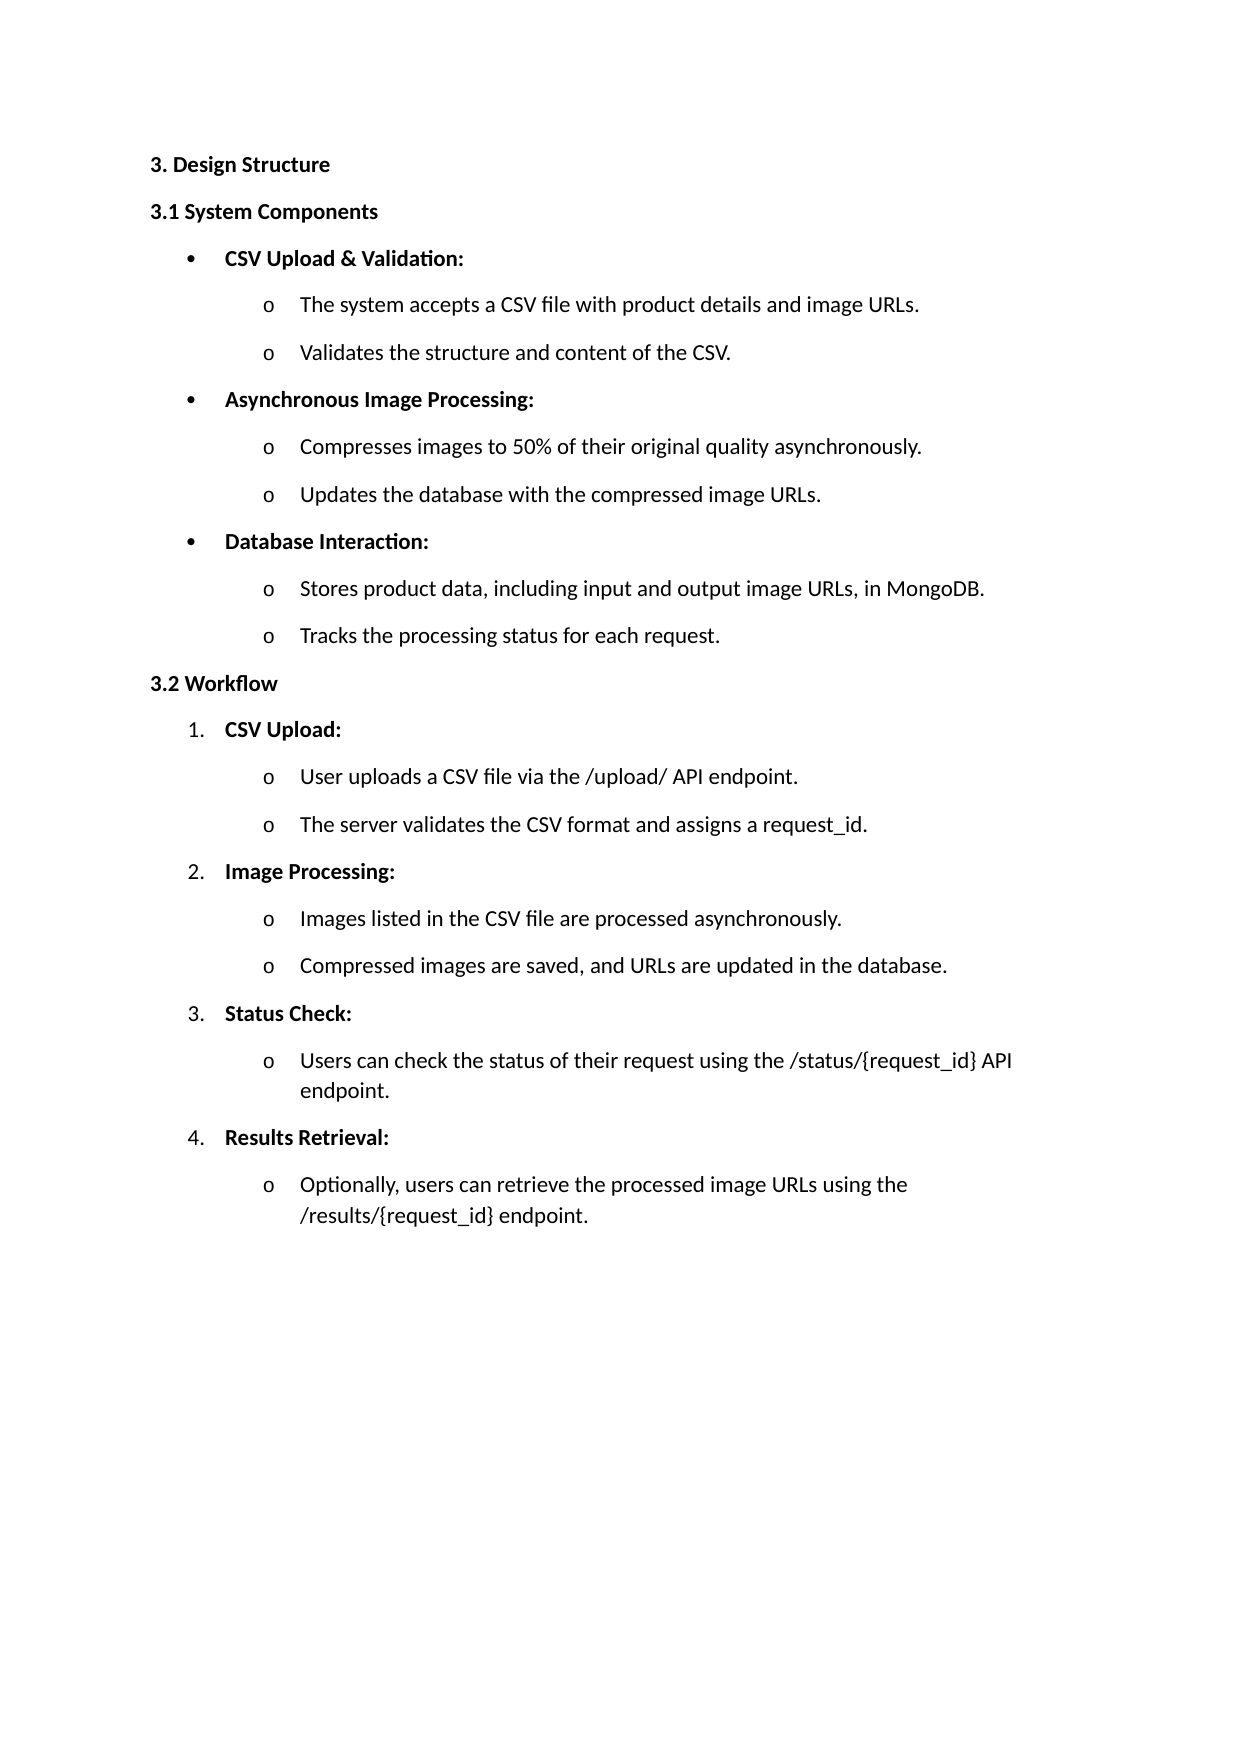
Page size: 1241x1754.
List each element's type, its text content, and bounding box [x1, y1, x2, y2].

list Asynchronous Image Processing: [187, 385, 1090, 413]
list Optionally, users can retrieve the processed image URLs using the /results/{request_id} endpoint. [262, 1170, 1090, 1229]
list Status Check: [187, 999, 1090, 1027]
text 3.1 System Components [150, 197, 1090, 225]
list User uploads a CSV file via the /upload/ API endpoint. [262, 762, 1090, 791]
list Tracks the processing status for each request. [262, 621, 1090, 650]
list Updates the database with the compressed image URLs. [262, 480, 1090, 508]
list Image Processing: [187, 857, 1090, 885]
list CSV Upload & Validation: [187, 244, 1090, 272]
list Compressed images are saved, and URLs are updated in the database. [262, 952, 1090, 980]
text 3.2 Workflow [150, 669, 1090, 697]
list Database Interaction: [187, 527, 1090, 555]
list CSV Upload: [187, 716, 1090, 744]
list The server validates the CSV format and assigns a request_id. [262, 810, 1090, 838]
text 3. Design Structure [150, 150, 1090, 178]
list The system accepts a CSV file with product details and image URLs. [262, 291, 1090, 319]
list Users can check the status of their request using the /status/{request_id} API endpoint. [262, 1046, 1090, 1104]
list Validates the structure and content of the CSV. [262, 338, 1090, 367]
list Compresses images to 50% of their original quality asynchronously. [262, 432, 1090, 461]
list Images listed in the CSV file are processed asynchronously. [262, 904, 1090, 933]
list Results Retrieval: [187, 1123, 1090, 1151]
list Stores product data, including input and output image URLs, in MongoDB. [262, 574, 1090, 602]
